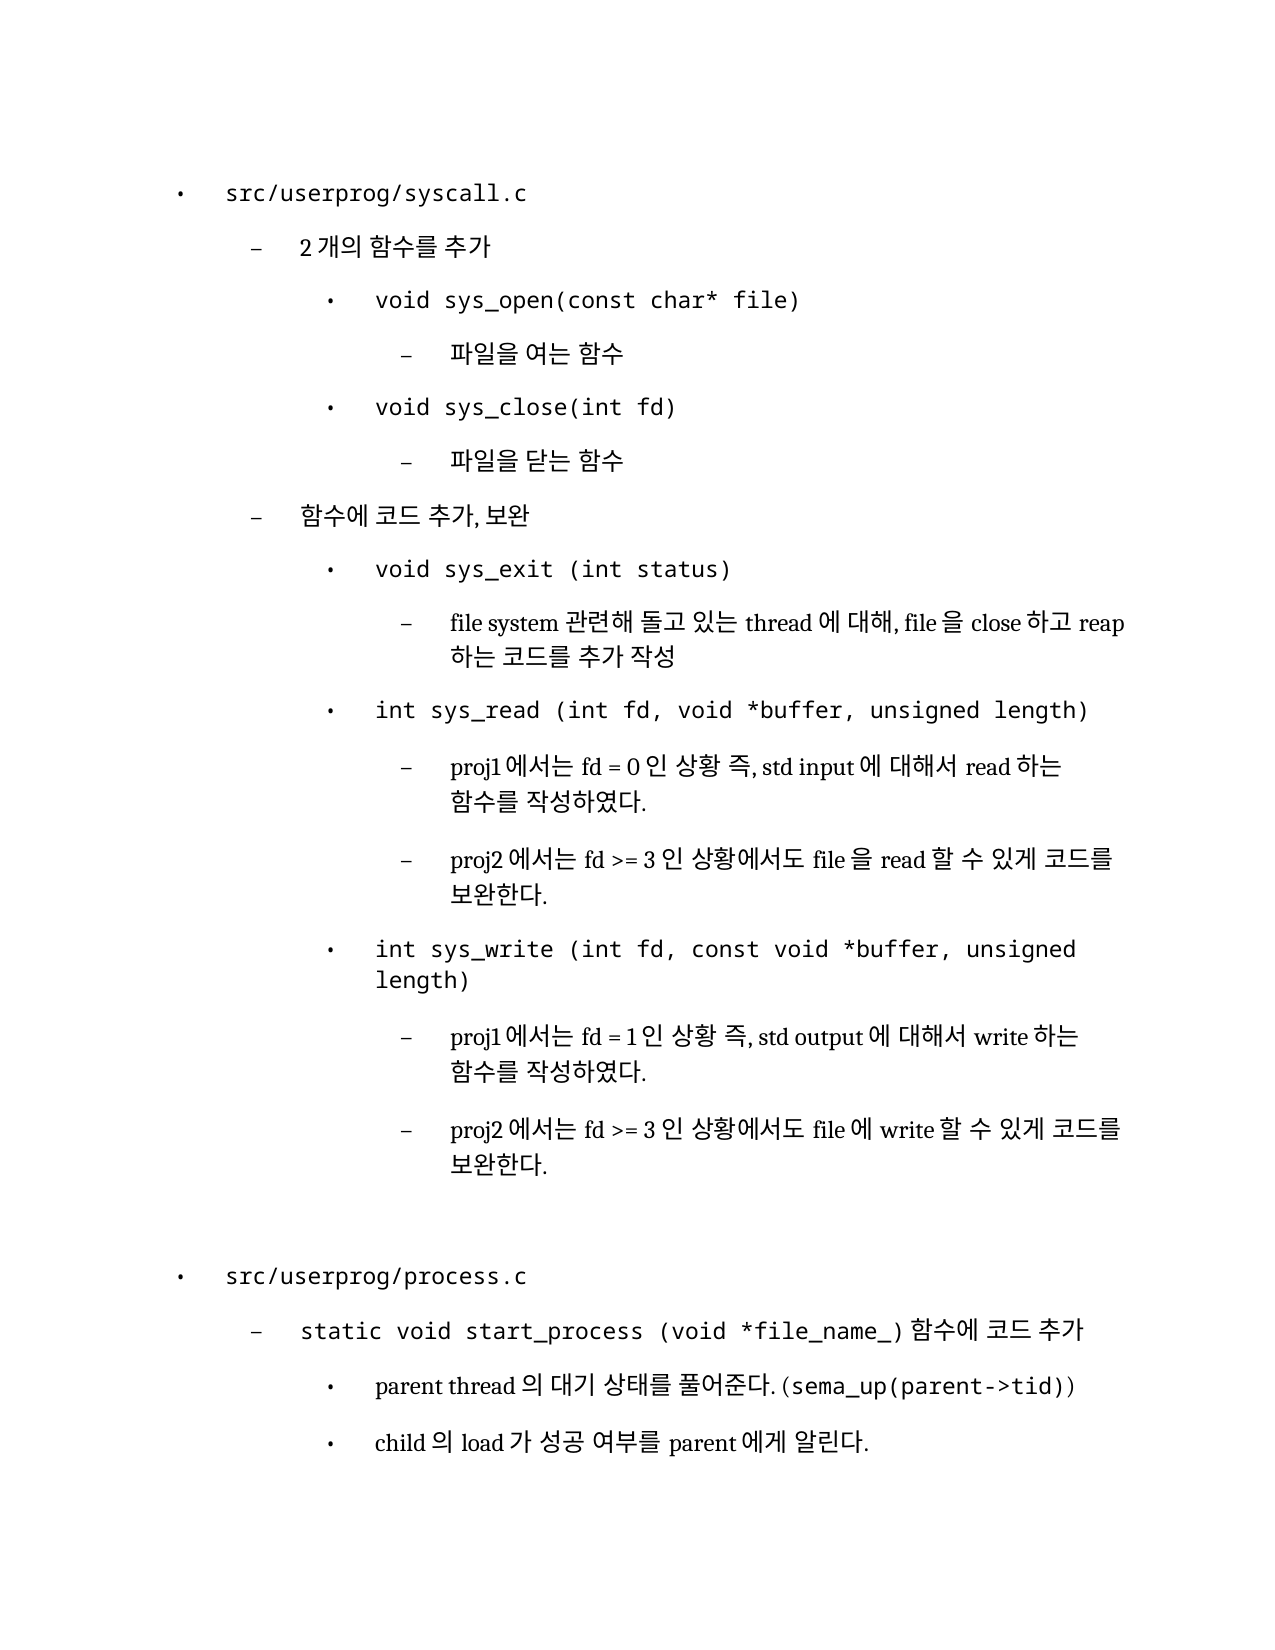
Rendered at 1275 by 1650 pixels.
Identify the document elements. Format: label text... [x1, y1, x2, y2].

list parent thread의 대기 상태를 풀어준다. (sema_up(parent->tid)) [325, 1367, 1125, 1401]
list 2개의 함수를 추가 [250, 229, 1125, 263]
list src/userprog/process.c [175, 1260, 1125, 1292]
list 함수에 코드 추가, 보완 [250, 498, 1125, 532]
list int sys_read (int fd, void *buffer, unsigned length) [325, 694, 1125, 725]
list int sys_write (int fd, const void *buffer, unsigned length) [325, 933, 1125, 995]
list src/userprog/syscall.c [175, 177, 1125, 208]
list 파일을 닫는 함수 [400, 443, 1125, 477]
list 파일을 여는 함수 [400, 336, 1125, 370]
list void sys_open(const char* file) [325, 284, 1125, 315]
list proj1에서는 fd = 1 인 상황 즉, std output에 대해서 write하는 함수를 작성하였다. [400, 1016, 1125, 1089]
list proj1에서는 fd = 0 인 상황 즉, std input에 대해서 read하는 함수를 작성하였다. [400, 746, 1125, 819]
list file system 관련해 돌고 있는 thread에 대해, file을 close하고 reap하는 코드를 추가 작성 [400, 605, 1125, 673]
list child의 load가 성공 여부를 parent에게 알린다. [325, 1422, 1125, 1458]
list proj2에서는 fd >= 3 인 상황에서도 file을 read할 수 있게 코드를 보완한다. [400, 839, 1125, 912]
list void sys_close(int fd) [325, 391, 1125, 422]
list void sys_exit (int status) [325, 553, 1125, 584]
list proj2에서는 fd >= 3 인 상황에서도 file에 write할 수 있게 코드를 보완한다. [400, 1109, 1125, 1239]
list static void start_process (void *file_name_) 함수에 코드 추가 [250, 1312, 1125, 1346]
